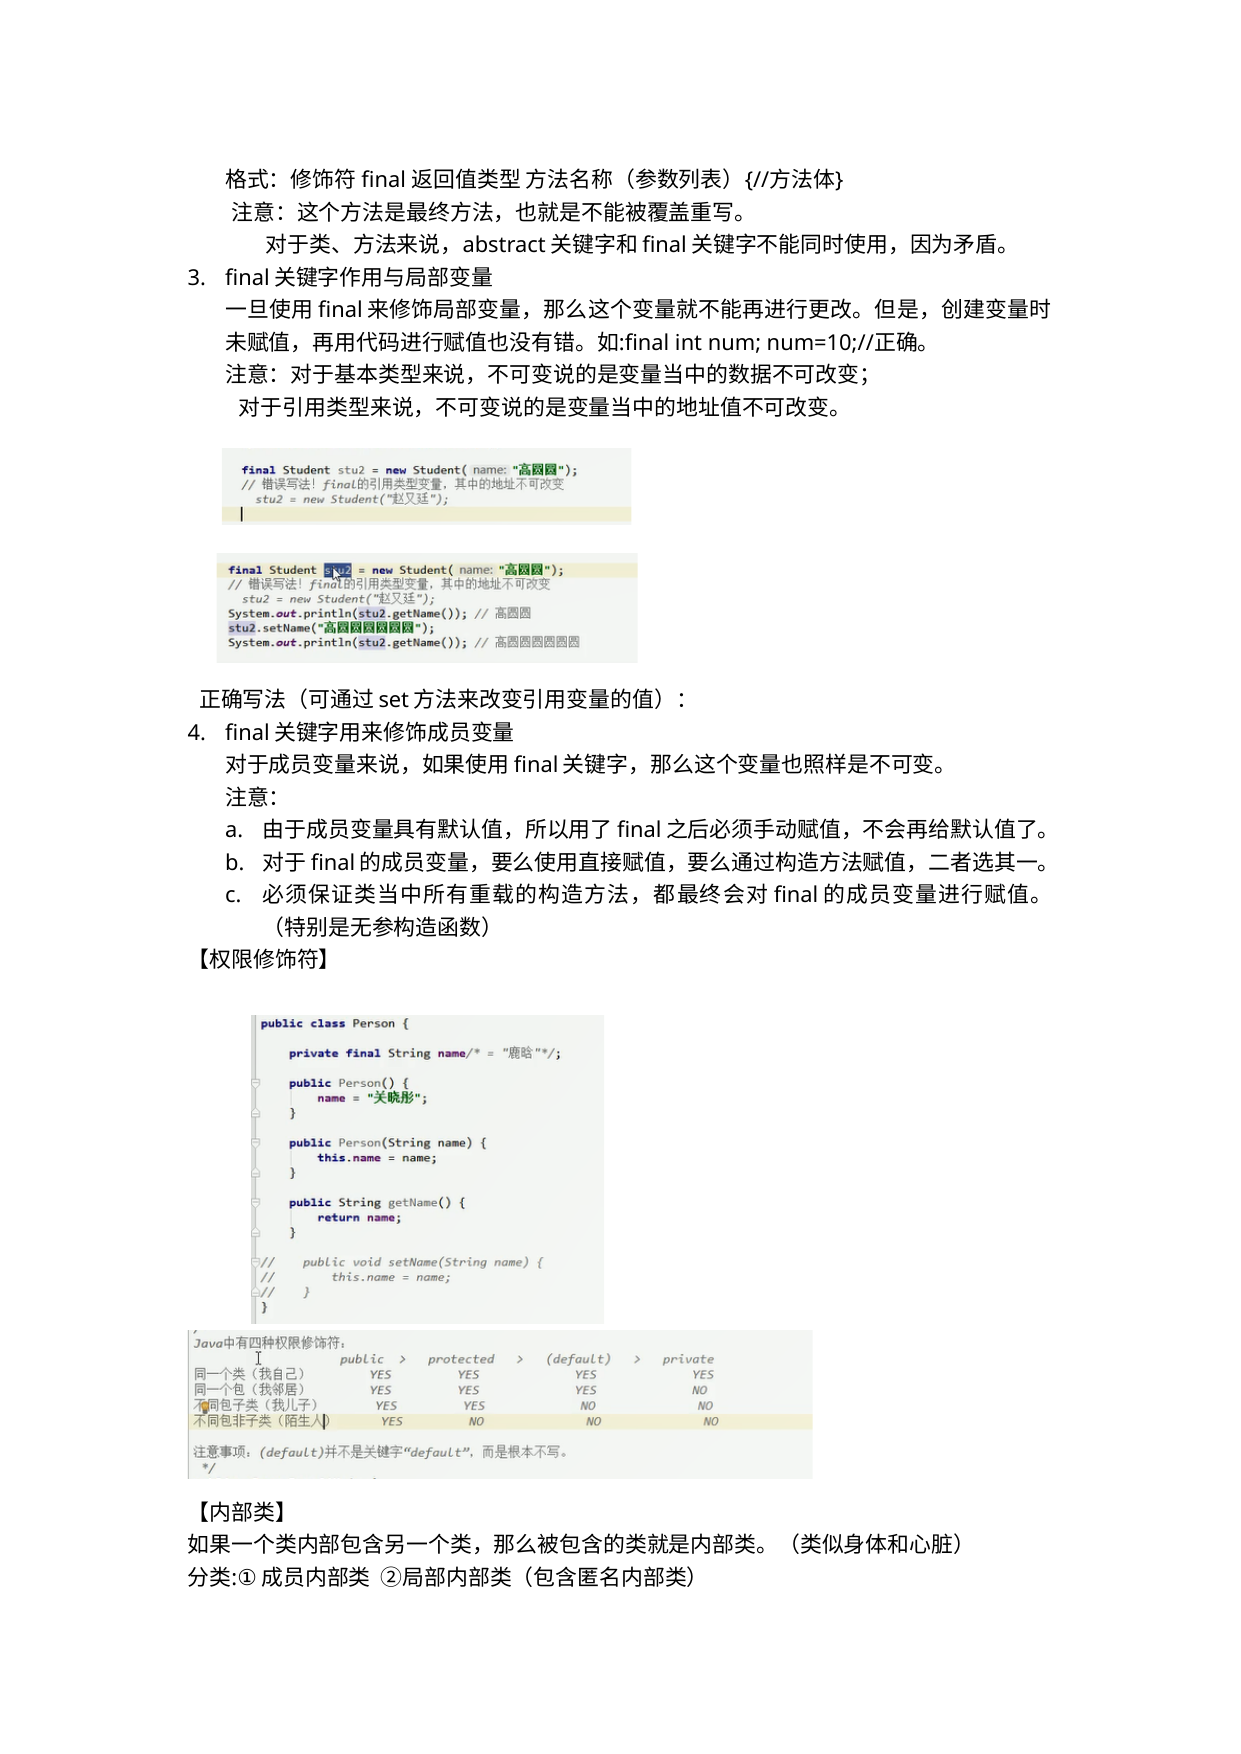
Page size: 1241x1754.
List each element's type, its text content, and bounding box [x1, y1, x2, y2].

list 格式：修饰符 final 返回值类型 方法名称（参数列表）{//方法体} [225, 162, 1053, 194]
text 分类:①成员内部类 ②局部内部类（包含匿名内部类） [187, 1559, 1053, 1592]
text 【权限修饰符】 [187, 942, 1053, 974]
list 注意： [225, 779, 1053, 812]
list 一旦使用final来修饰局部变量，那么这个变量就不能再进行更改。但是，创建变量时未赋值，再用代码进行赋值也没有错。如:final int num; num=10;//正确。 [225, 292, 1053, 357]
list final关键字用来修饰成员变量 [187, 714, 1053, 747]
list 对于成员变量来说，如果使用final关键字，那么这个变量也照样是不可变。 [225, 747, 1053, 779]
list final关键字作用与局部变量 [187, 259, 1053, 292]
list 对于final的成员变量，要么使用直接赋值，要么通过构造方法赋值，二者选其一。 [225, 844, 1053, 877]
text 对于类、方法来说，abstract关键字和final关键字不能同时使用，因为矛盾。 [187, 227, 1053, 259]
text 对于引用类型来说，不可变说的是变量当中的地址值不可改变。 [187, 389, 1053, 422]
text 如果一个类内部包含另一个类，那么被包含的类就是内部类。（类似身体和心脏） [187, 1527, 1053, 1559]
list 注意：对于基本类型来说，不可变说的是变量当中的数据不可改变； [225, 357, 1053, 389]
list 由于成员变量具有默认值，所以用了final之后必须手动赋值，不会再给默认值了。 [225, 812, 1053, 844]
text 注意：这个方法是最终方法，也就是不能被覆盖重写。 [187, 194, 1053, 227]
text 正确写法（可通过set方法来改变引用变量的值）： [187, 422, 1053, 714]
text 【内部类】 [187, 1007, 1053, 1527]
list 必须保证类当中所有重载的构造方法，都最终会对final的成员变量进行赋值。（特别是无参构造函数） [225, 877, 1053, 942]
